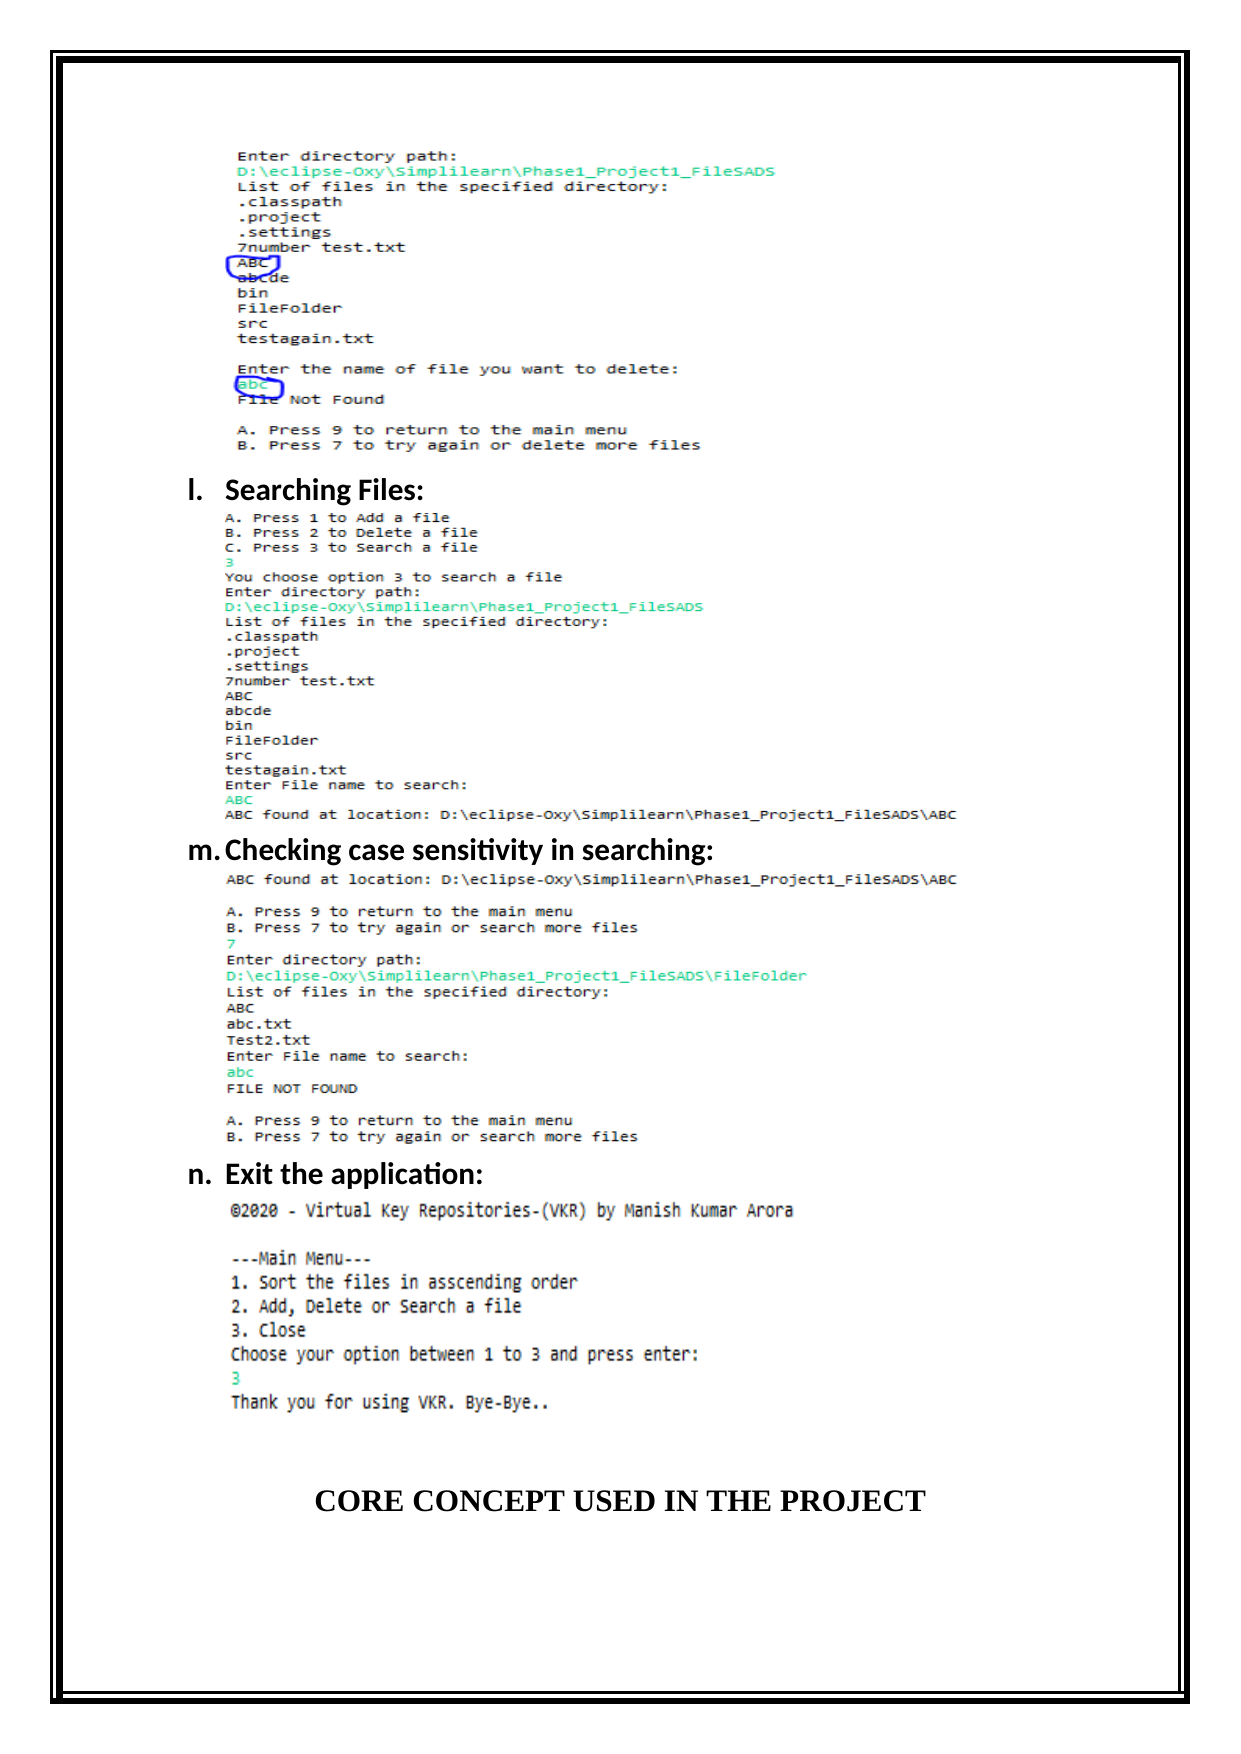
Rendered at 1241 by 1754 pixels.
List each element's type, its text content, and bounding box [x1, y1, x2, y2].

picture [225, 874, 979, 1150]
picture [225, 1197, 797, 1422]
list Checking case sensitivity in searching: [187, 830, 1090, 868]
text CORE CONCEPT USED IN THE PROJECT [150, 1482, 1090, 1518]
picture [225, 513, 971, 827]
list Exit the application: [187, 1154, 1090, 1192]
picture [225, 150, 874, 466]
list Searching Files: [187, 470, 1090, 508]
